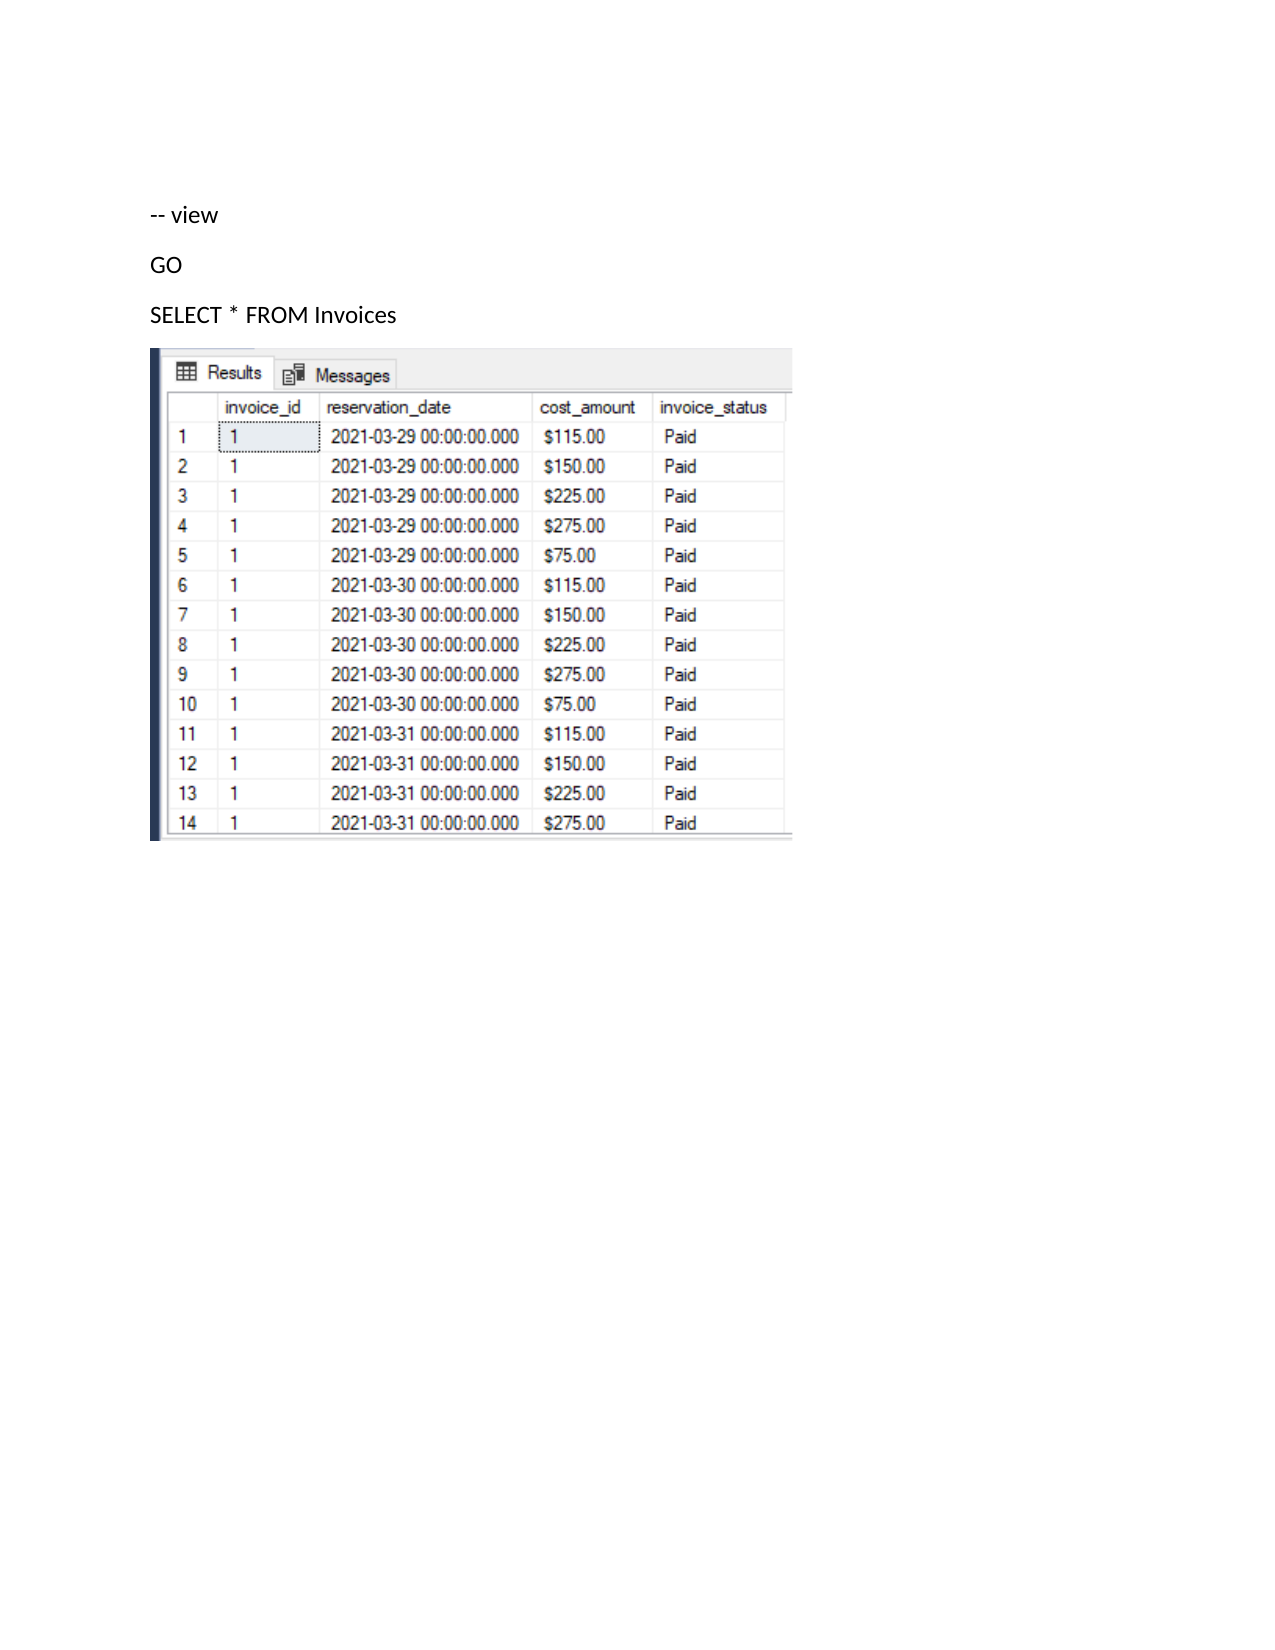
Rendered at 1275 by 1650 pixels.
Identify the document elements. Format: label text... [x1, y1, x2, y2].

text GO [150, 249, 1125, 280]
text -- view [150, 199, 1125, 230]
text SELECT * FROM Invoices [150, 299, 1125, 329]
picture [150, 348, 793, 841]
